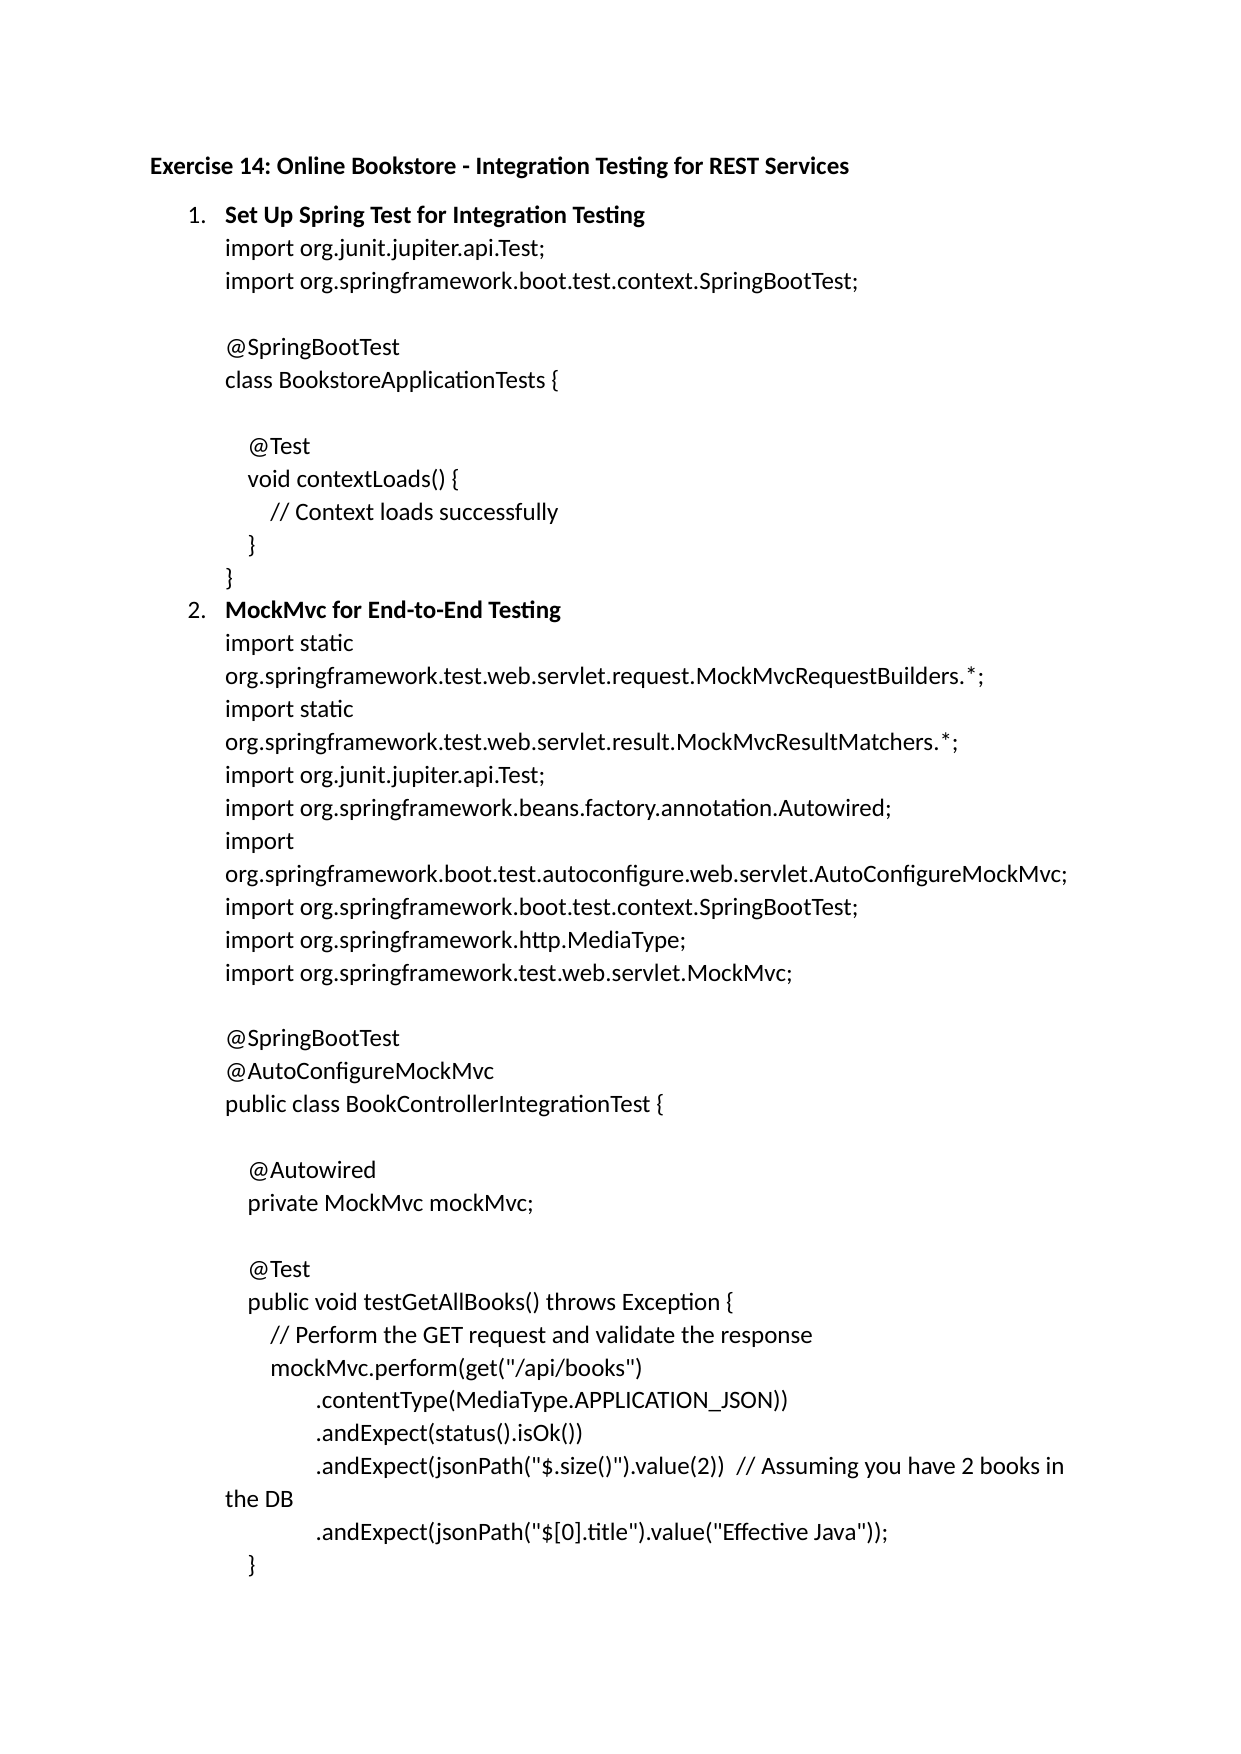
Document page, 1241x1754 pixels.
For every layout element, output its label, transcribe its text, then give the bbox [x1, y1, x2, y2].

list } [225, 529, 1090, 559]
list .contentType(MediaType.APPLICATION_JSON)) [225, 1384, 1090, 1415]
list import org.junit.jupiter.api.Test; [225, 232, 1090, 263]
list // Perform the GET request and validate the response [225, 1319, 1090, 1349]
list import org.springframework.boot.test.context.SpringBootTest; [225, 891, 1090, 921]
list .andExpect(jsonPath("$.size()").value(2)) // Assuming you have 2 books in the DB [225, 1450, 1090, 1514]
list import org.springframework.boot.test.autoconfigure.web.servlet.AutoConfigureMockMvc; [225, 825, 1090, 888]
list mockMvc.perform(get("/api/books") [225, 1352, 1090, 1382]
list Set Up Spring Test for Integration Testing [187, 199, 1090, 230]
list @SpringBootTest [225, 331, 1090, 362]
list @SpringBootTest [225, 1022, 1090, 1053]
list import org.junit.jupiter.api.Test; [225, 759, 1090, 790]
list } [225, 562, 1090, 592]
list private MockMvc mockMvc; [225, 1187, 1090, 1218]
list .andExpect(jsonPath("$[0].title").value("Effective Java")); [225, 1516, 1090, 1547]
list import static org.springframework.test.web.servlet.request.MockMvcRequestBuilders.*; [225, 627, 1090, 691]
list void contextLoads() { [225, 463, 1090, 493]
list class BookstoreApplicationTests { [225, 364, 1090, 395]
list public void testGetAllBooks() throws Exception { [225, 1286, 1090, 1316]
text Exercise 14: Online Bookstore - Integration Testing for REST Services [150, 150, 1090, 181]
list @Test [225, 1253, 1090, 1283]
list import org.springframework.http.MediaType; [225, 924, 1090, 954]
list @Test [225, 430, 1090, 461]
list .andExpect(status().isOk()) [225, 1417, 1090, 1448]
list import org.springframework.test.web.servlet.MockMvc; [225, 957, 1090, 987]
list @Autowired [225, 1154, 1090, 1185]
list import org.springframework.boot.test.context.SpringBootTest; [225, 265, 1090, 296]
list @AutoConfigureMockMvc [225, 1055, 1090, 1086]
list import org.springframework.beans.factory.annotation.Autowired; [225, 792, 1090, 823]
list public class BookControllerIntegrationTest { [225, 1088, 1090, 1119]
list } [225, 1549, 1090, 1580]
list // Context loads successfully [225, 496, 1090, 526]
list import static org.springframework.test.web.servlet.result.MockMvcResultMatchers.*; [225, 693, 1090, 757]
list MockMvc for End-to-End Testing [187, 594, 1090, 625]
